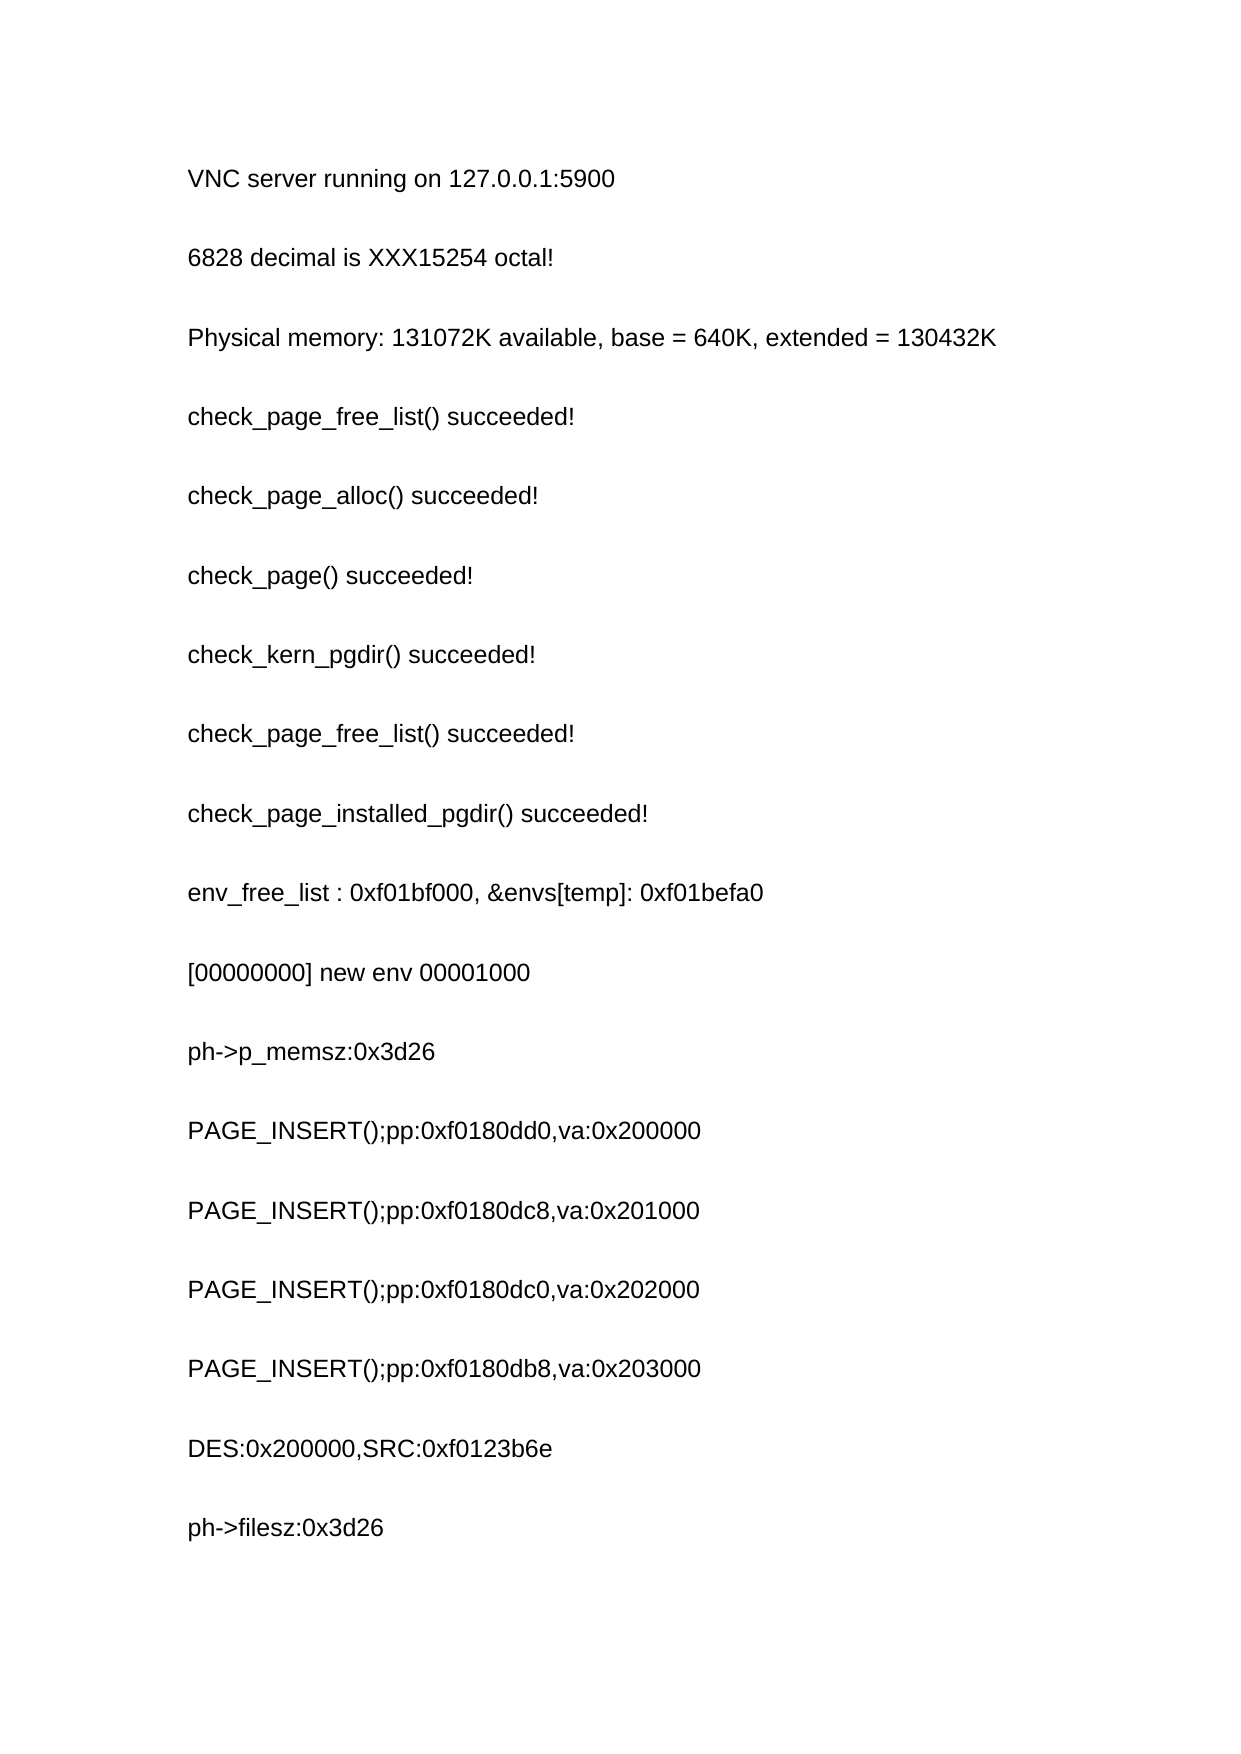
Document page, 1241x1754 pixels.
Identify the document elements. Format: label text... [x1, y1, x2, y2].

text DES:0x200000,SRC:0xf0123b6e [187, 1432, 1053, 1464]
text check_page() succeeded! [187, 559, 1053, 591]
text PAGE_INSERT();pp:0xf0180dc0,va:0x202000 [187, 1273, 1053, 1306]
text check_kern_pgdir() succeeded! [187, 638, 1053, 671]
text ph->filesz:0x3d26 [187, 1511, 1053, 1544]
text 6828 decimal is XXX15254 octal! [187, 241, 1053, 274]
text Physical memory: 131072K available, base = 640K, extended = 130432K [187, 321, 1053, 353]
text env_free_list : 0xf01bf000, &envs[temp]: 0xf01befa0 [187, 876, 1053, 909]
text check_page_alloc() succeeded! [187, 479, 1053, 512]
text [00000000] new env 00001000 [187, 956, 1053, 988]
text check_page_installed_pgdir() succeeded! [187, 797, 1053, 829]
text PAGE_INSERT();pp:0xf0180dd0,va:0x200000 [187, 1114, 1053, 1147]
text PAGE_INSERT();pp:0xf0180db8,va:0x203000 [187, 1353, 1053, 1385]
text check_page_free_list() succeeded! [187, 718, 1053, 750]
text VNC server running on 127.0.0.1:5900 [187, 162, 1053, 194]
text ph->p_memsz:0x3d26 [187, 1035, 1053, 1068]
text check_page_free_list() succeeded! [187, 400, 1053, 433]
text PAGE_INSERT();pp:0xf0180dc8,va:0x201000 [187, 1194, 1053, 1226]
